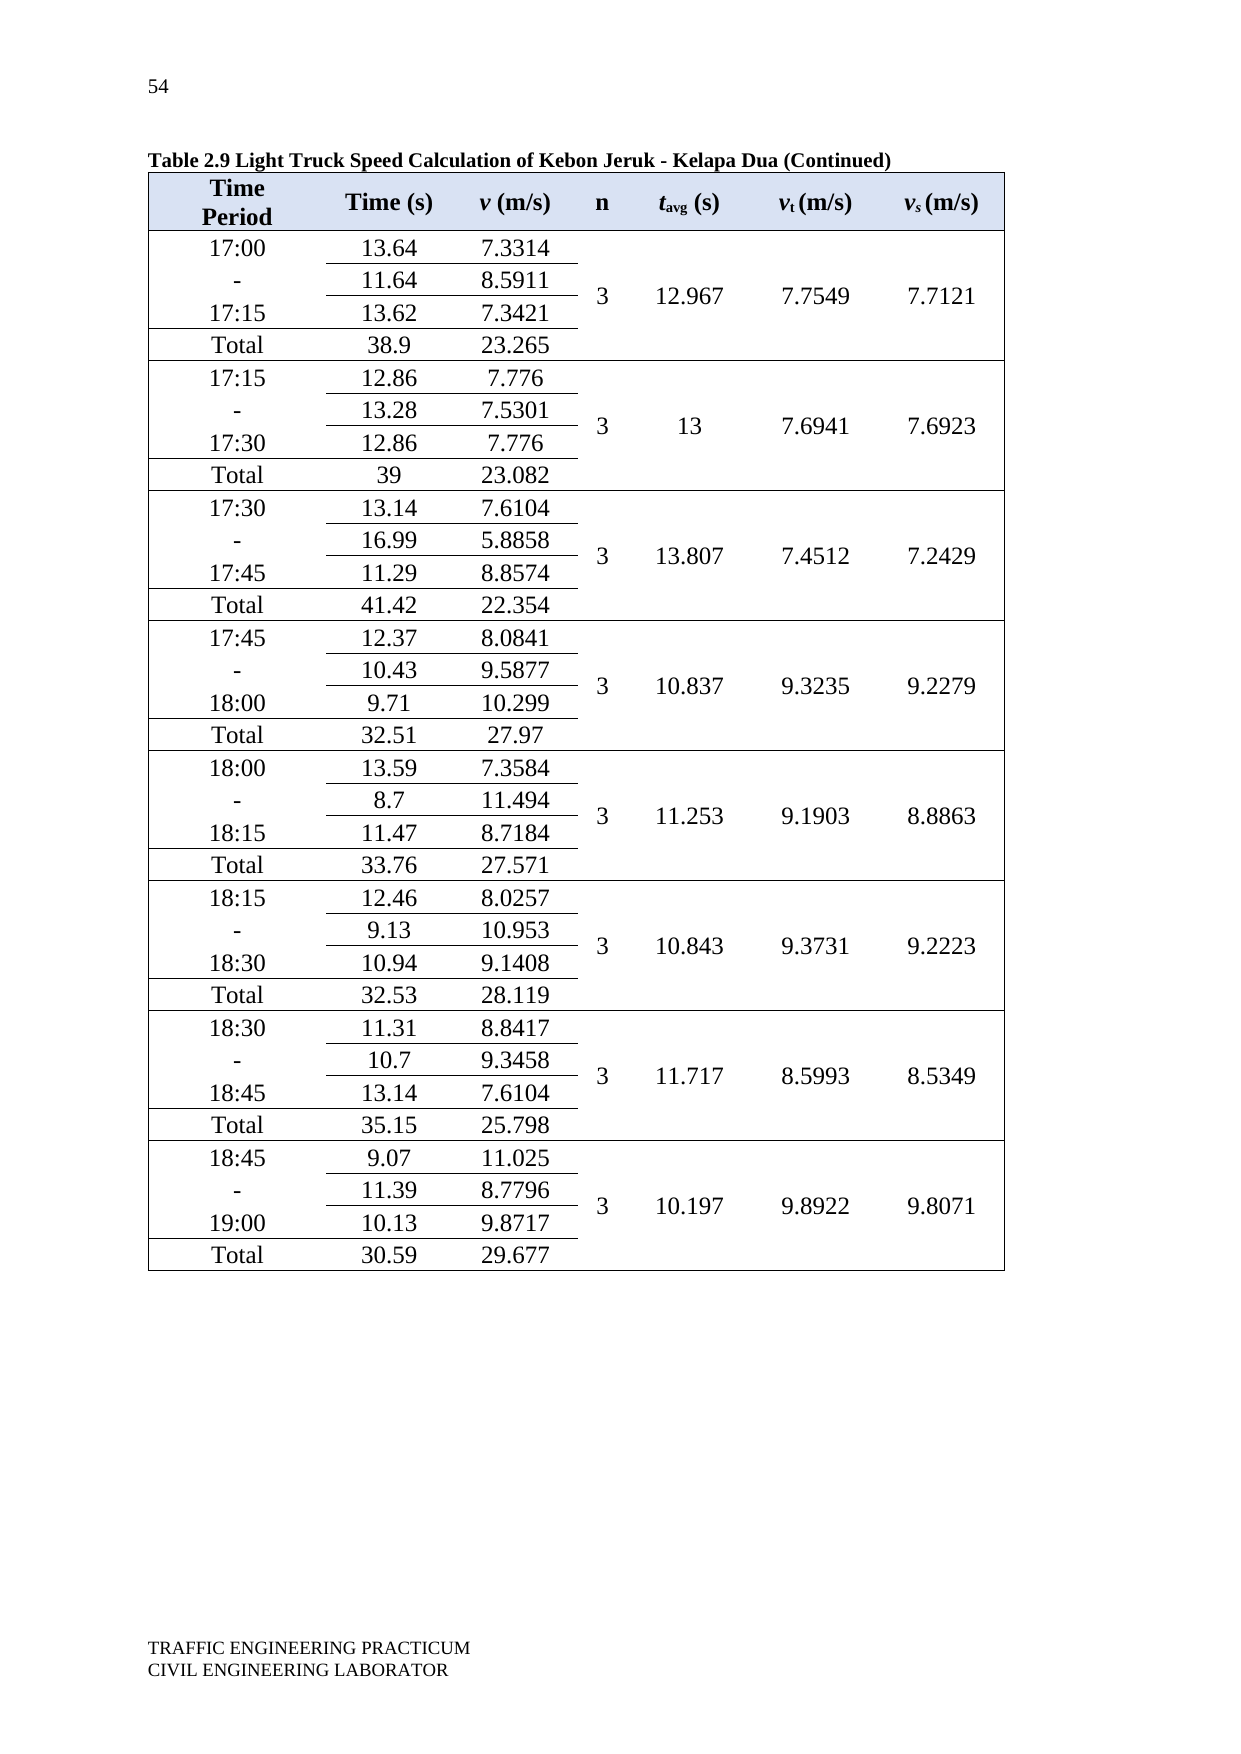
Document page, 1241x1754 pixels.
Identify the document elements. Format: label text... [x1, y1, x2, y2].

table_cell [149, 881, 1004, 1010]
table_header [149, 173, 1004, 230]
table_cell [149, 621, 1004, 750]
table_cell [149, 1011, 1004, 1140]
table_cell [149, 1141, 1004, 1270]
text Table 2.9 Light Truck Speed Calculation of Kebon Jeruk - Kelapa Dua (Continued) [148, 148, 1004, 172]
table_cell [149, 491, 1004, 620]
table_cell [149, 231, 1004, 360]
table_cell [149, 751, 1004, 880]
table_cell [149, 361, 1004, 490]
